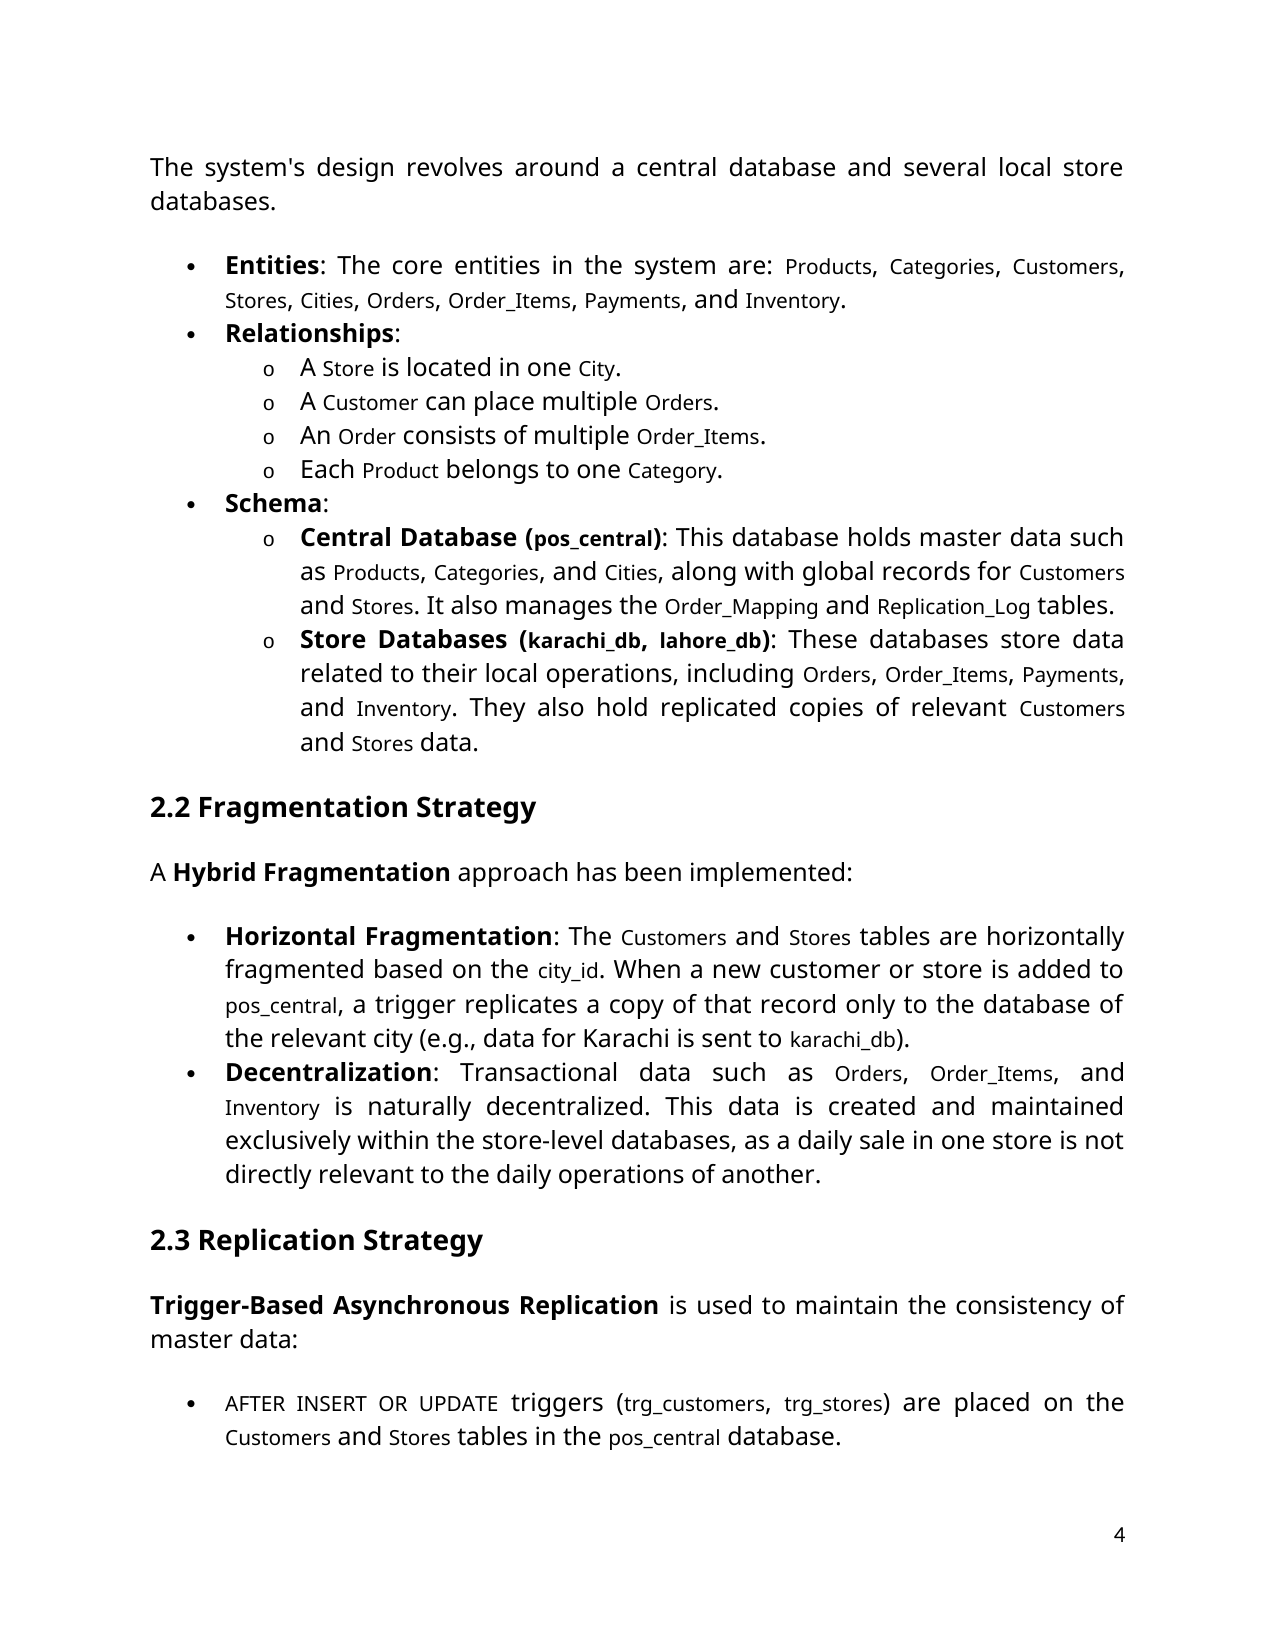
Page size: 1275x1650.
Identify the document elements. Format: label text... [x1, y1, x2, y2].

list A Customer can place multiple Orders. [262, 471, 1125, 505]
text A Hybrid Fragmentation approach has been implemented: [150, 1088, 1125, 1122]
list Entities: The core entities in the system are: Products, Categories, Customers, Stores, Cities, Orders, Order_Items, Payments, and Inventory. [187, 247, 1125, 315]
list Decentralization: Transactional data such as Orders, Order_Items, and Inventory is naturally decentralized. This data is created and maintained exclusively within the store-level databases, as a daily sale in one store is not directly relevant to the daily operations of another. [187, 1317, 1125, 1453]
list Store Databases (karachi_db, lahore_db): These databases store data related to their local operations, including Orders, Order_Items, Payments, and Inventory. They also hold replicated copies of relevant Customers and Stores data. [262, 855, 1125, 992]
list Horizontal Fragmentation: The Customers and Stores tables are horizontally fragmented based on the city_id. When a new customer or store is added to pos_central, a trigger replicates a copy of that record only to the database of the relevant city (e.g., data for Karachi is sent to karachi_db). [187, 1151, 1125, 1288]
list Schema: [187, 661, 1125, 695]
list Relationships: [187, 344, 1125, 379]
subtitle 2.2 Fragmentation Strategy [150, 1021, 1125, 1059]
list Each Product belongs to one Category. [262, 597, 1125, 632]
list Central Database (pos_central): This database holds master data such as Products, Categories, and Cities, along with global records for Customers and Stores. It also manages the Order_Mapping and Replication_Log tables. [262, 724, 1125, 826]
list An Order consists of multiple Order_Items. [262, 534, 1125, 568]
text The system's design revolves around a central database and several local store databases. [150, 150, 1125, 218]
list A Store is located in one City. [262, 408, 1125, 442]
